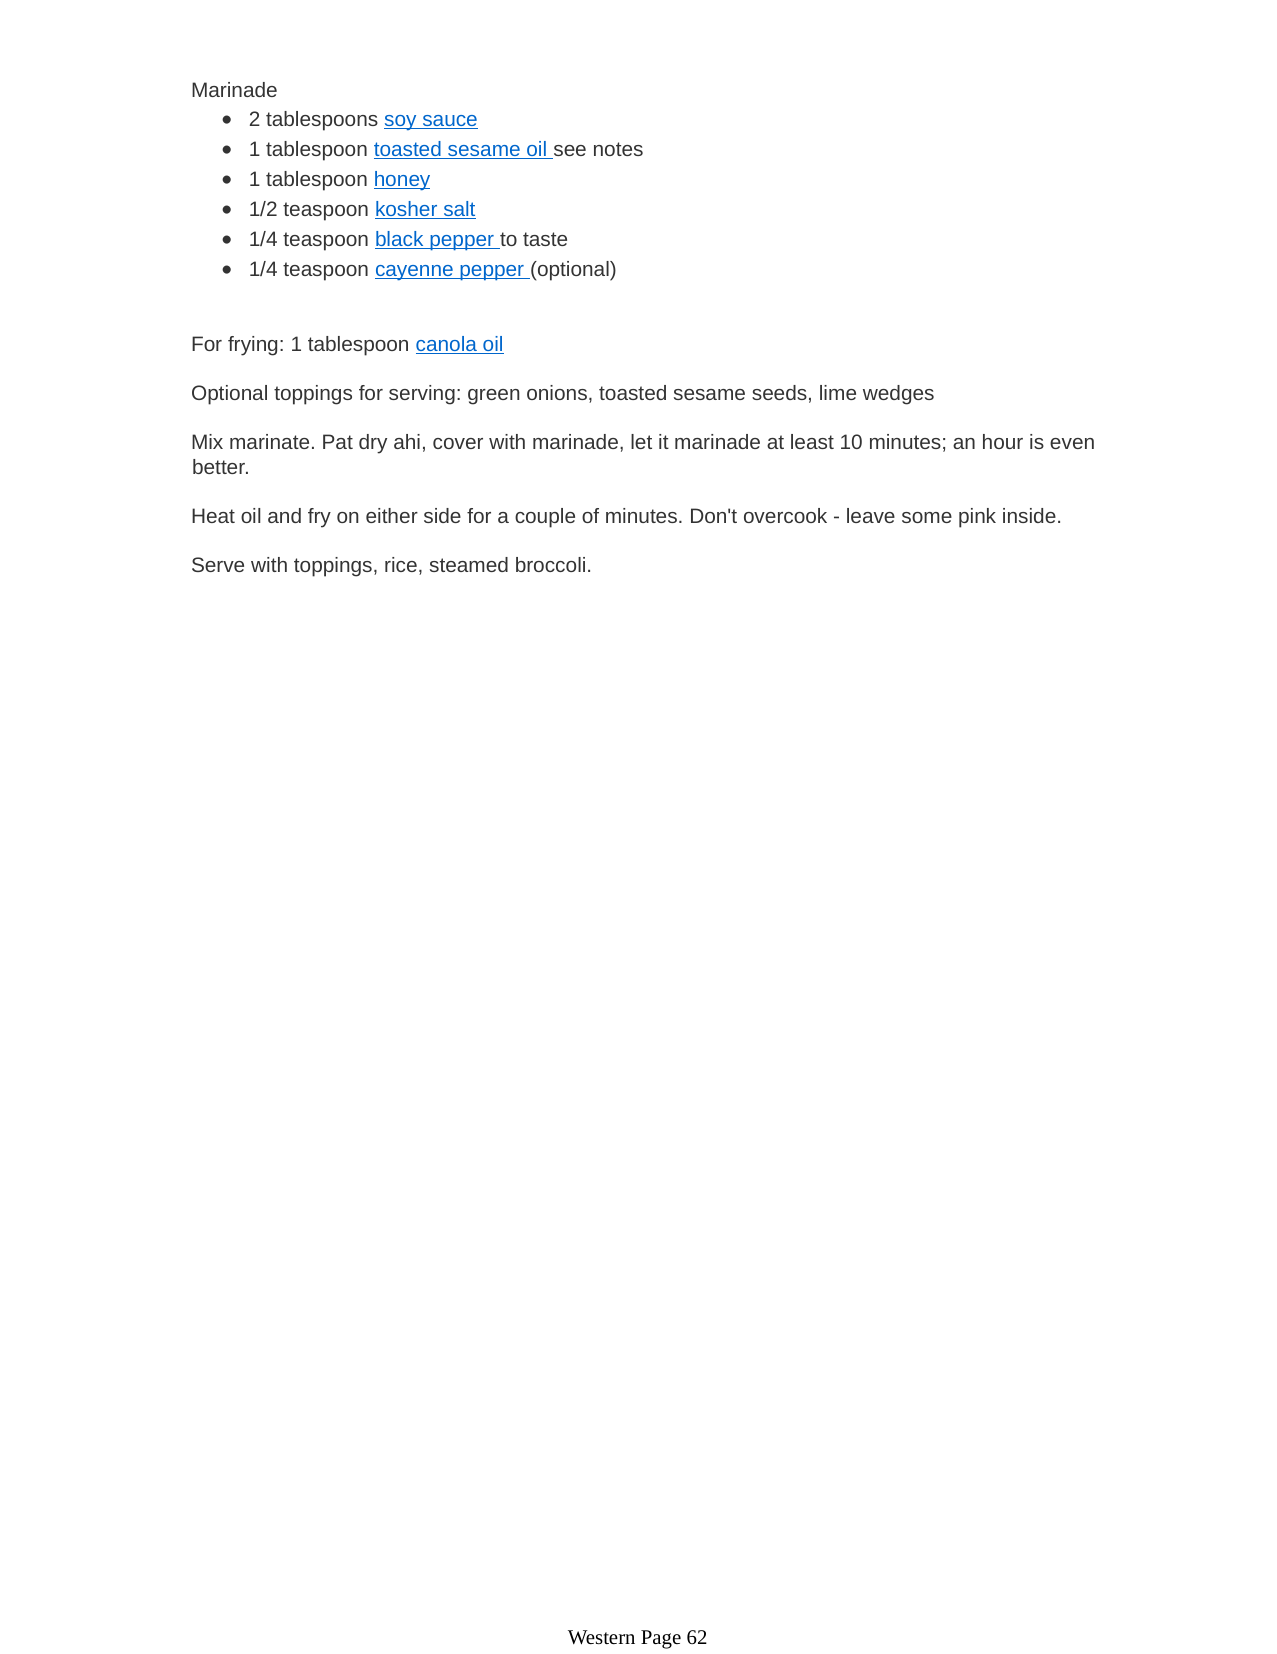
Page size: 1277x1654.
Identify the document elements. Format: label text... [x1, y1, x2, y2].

text For frying: 1 tablespoon canola oil [191, 332, 1125, 356]
list 1 tablespoon honey [221, 164, 1125, 192]
list 1/4 teaspoon black pepper to taste [221, 224, 1125, 252]
text Marinade [191, 78, 1125, 102]
text Mix marinate. Pat dry ahi, cover with marinade, let it marinade at least 10 minutes; an hour is even better. [191, 430, 1125, 479]
list 1/2 teaspoon kosher salt [221, 194, 1125, 222]
text Optional toppings for serving: green onions, toasted sesame seeds, lime wedges [191, 381, 1125, 405]
text Serve with toppings, rice, steamed broccoli. [191, 553, 1125, 577]
list 1/4 teaspoon cayenne pepper (optional) [221, 254, 1125, 282]
list 2 tablespoons soy sauce [221, 104, 1125, 132]
list 1 tablespoon toasted sesame oil see notes [221, 134, 1125, 162]
text Heat oil and fry on either side for a couple of minutes. Don't overcook - leave some pink inside. [191, 504, 1125, 528]
